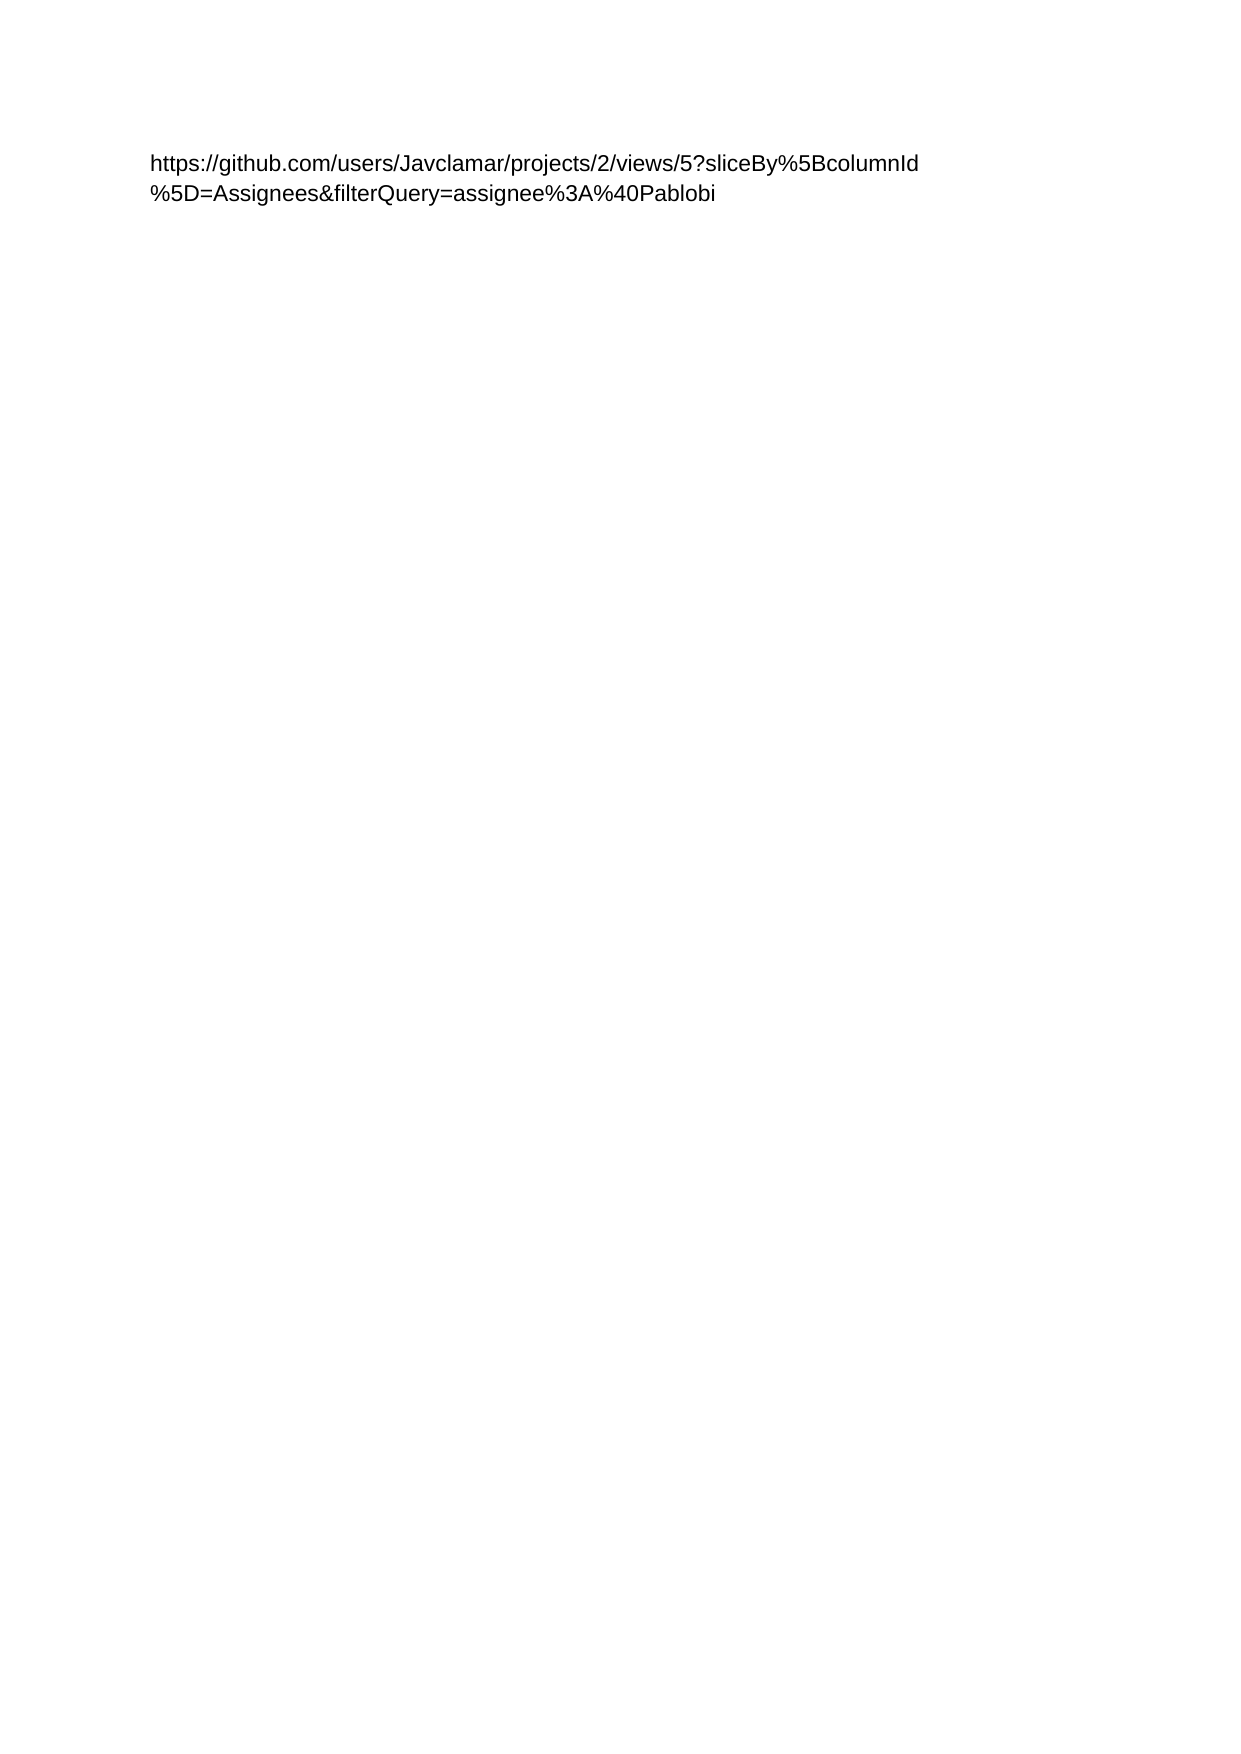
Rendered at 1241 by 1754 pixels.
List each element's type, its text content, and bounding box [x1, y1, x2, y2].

text https://github.com/users/Javclamar/projects/2/views/5?sliceBy%5BcolumnId%5D=Assignees&filterQuery=assignee%3A%40Pablobi [150, 150, 1090, 207]
